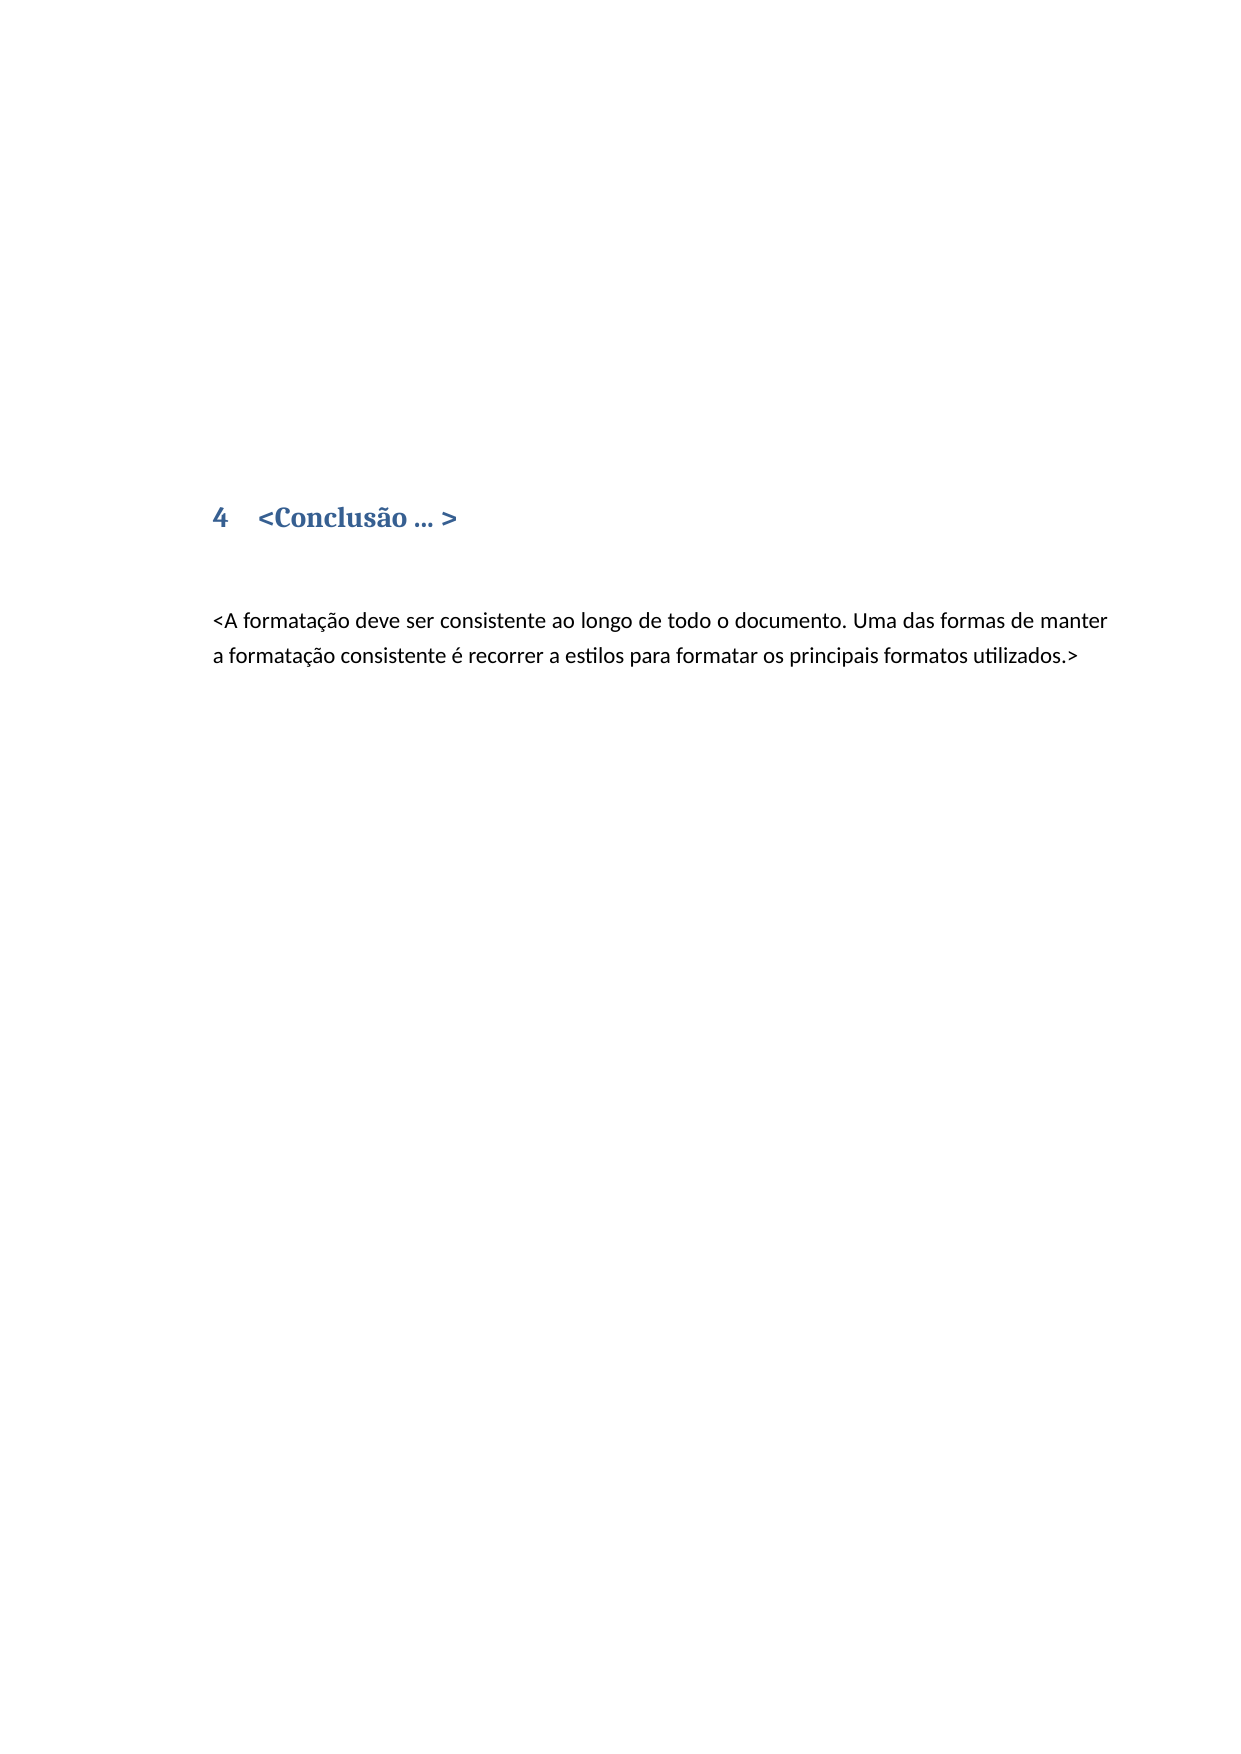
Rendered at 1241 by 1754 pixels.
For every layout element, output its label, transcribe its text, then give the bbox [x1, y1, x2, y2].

text <A formatação deve ser consistente ao longo de todo o documento. Uma das formas de manter a formatação consistente é recorrer a estilos para formatar os principais formatos utilizados.> [213, 606, 1110, 669]
subtitle <Conclusão ... > [213, 501, 1110, 535]
